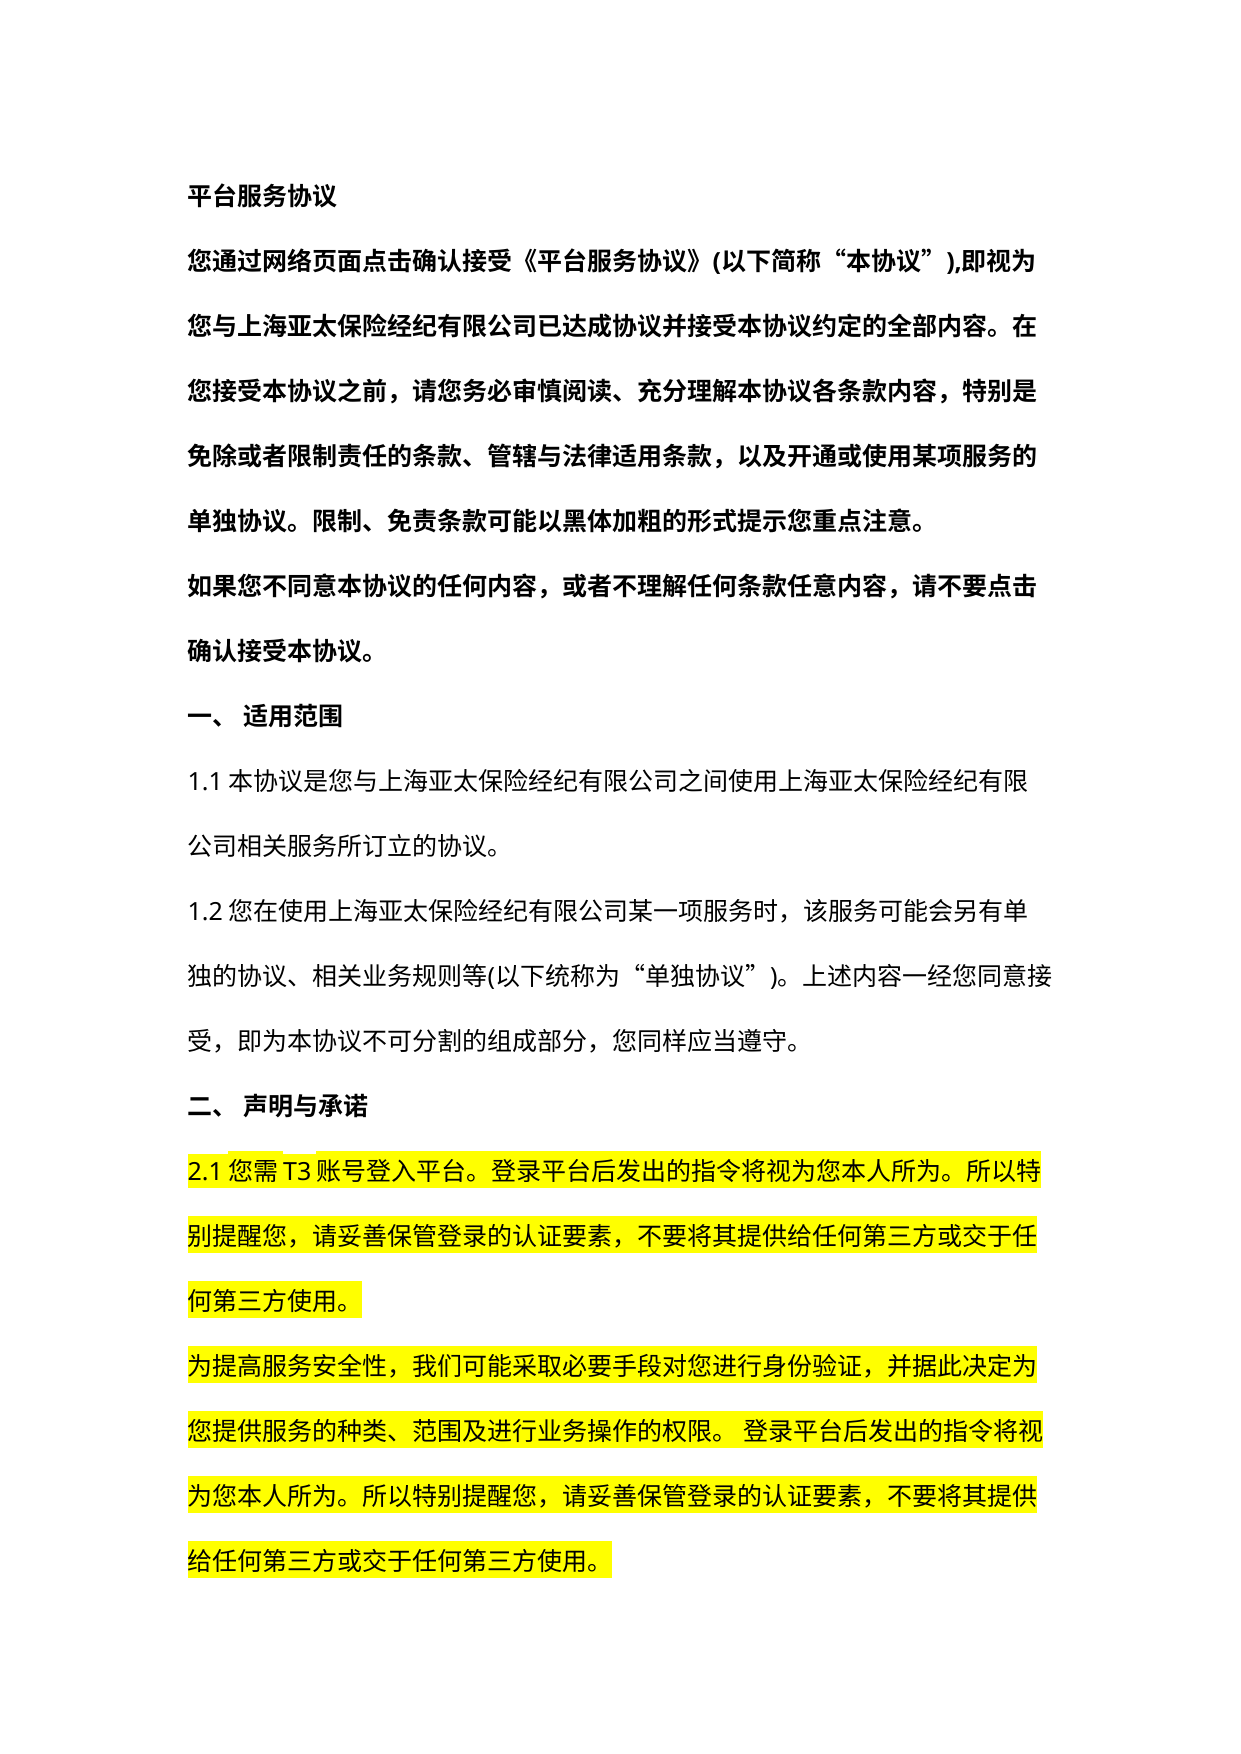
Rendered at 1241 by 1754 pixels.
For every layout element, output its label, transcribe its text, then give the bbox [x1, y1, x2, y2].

text 为提高服务安全性，我们可能采取必要手段对您进行身份验证，并据此决定为您提供服务的种类、范围及进行业务操作的权限。 登录平台后发出的指令将视为您本人所为。所以特别提醒您，请妥善保管登录的认证要素，不要将其提供给任何第三方或交于任何第三方使用。 [187, 1332, 1053, 1592]
text 1.2您在使用上海亚太保险经纪有限公司某一项服务时，该服务可能会另有单独的协议、相关业务规则等(以下统称为“单独协议”)。上述内容一经您同意接受，即为本协议不可分割的组成部分，您同样应当遵守。 [187, 877, 1053, 1072]
text 您通过网络页面点击确认接受《平台服务协议》(以下简称“本协议”),即视为您与上海亚太保险经纪有限公司已达成协议并接受本协议约定的全部内容。在您接受本协议之前，请您务必审慎阅读、充分理解本协议各条款内容，特别是免除或者限制责任的条款、管辖与法律适用条款，以及开通或使用某项服务的单独协议。限制、免责条款可能以黑体加粗的形式提示您重点注意。 [187, 227, 1053, 552]
text 如果您不同意本协议的任何内容，或者不理解任何条款任意内容，请不要点击确认接受本协议。 [187, 552, 1053, 682]
text 二、 声明与承诺 [187, 1072, 1053, 1137]
text 平台服务协议 [187, 162, 1053, 227]
text 一、 适用范围 [187, 682, 1053, 747]
text 2.1您需T3账号登入平台。登录平台后发出的指令将视为您本人所为。所以特别提醒您，请妥善保管登录的认证要素，不要将其提供给任何第三方或交于任何第三方使用。 [187, 1137, 1053, 1332]
text 1.1本协议是您与上海亚太保险经纪有限公司之间使用上海亚太保险经纪有限公司相关服务所订立的协议。 [187, 747, 1053, 877]
